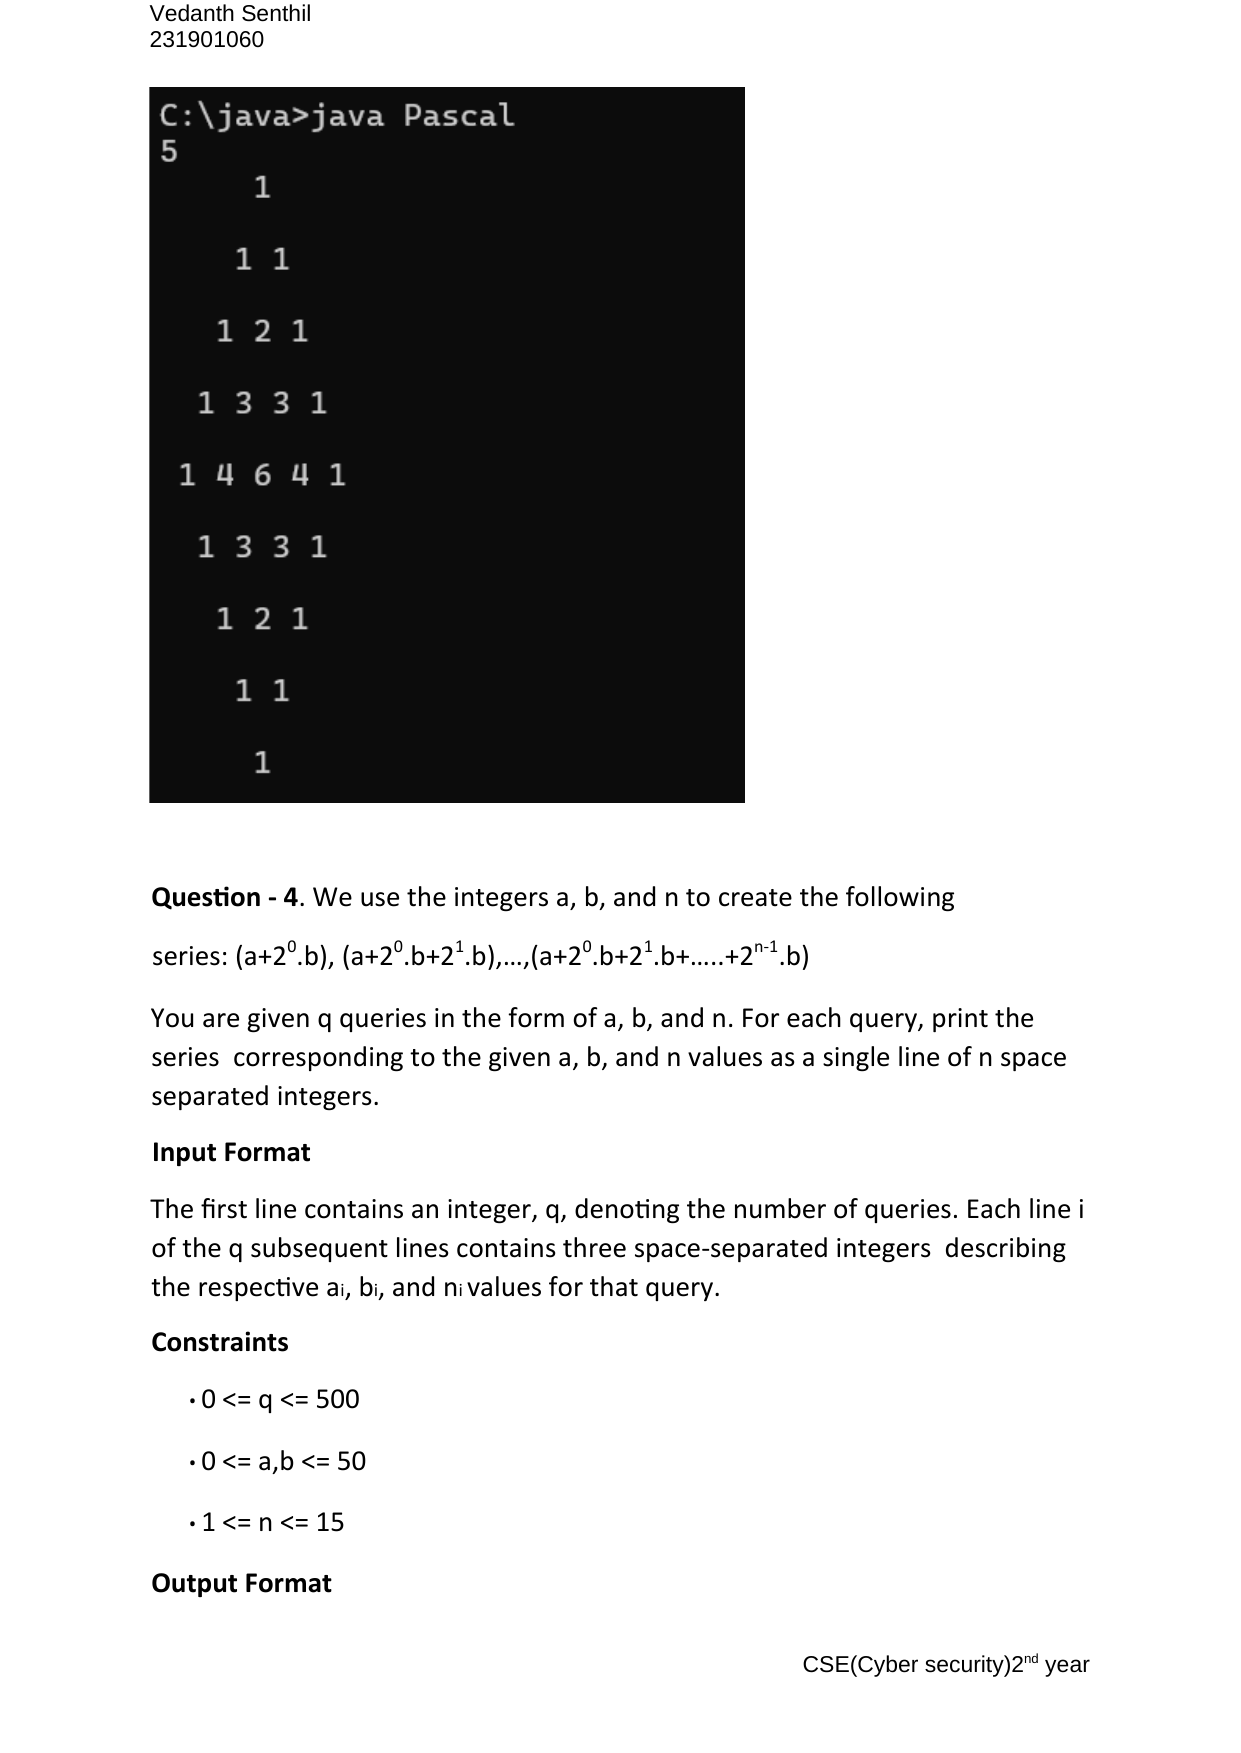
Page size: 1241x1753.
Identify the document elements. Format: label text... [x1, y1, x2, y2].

text • 0 <= q <= 500 [188, 1379, 1097, 1420]
text Question - 4. We use the integers a, b, and n to create the following series: (a+20.b), (a+20.b+21.b),…,(a+20.b+21.b+…..+2n-1.b) [151, 878, 1034, 973]
text You are given q queries in the form of a, b, and n. For each query, print the series corresponding to the given a, b, and n values as a single line of n space separated integers. [150, 999, 1097, 1112]
text The first line contains an integer, q, denoting the number of queries. Each line i of the q subsequent lines contains three space-separated integers describing the respective ai, bi, and ni values for that query. [150, 1190, 1097, 1303]
picture [149, 87, 745, 803]
text Constraints [151, 1323, 1097, 1358]
text Input Format [152, 1133, 1097, 1169]
text • 0 <= a,b <= 50 [188, 1441, 1097, 1481]
text Output Format [151, 1564, 1097, 1599]
text • 1 <= n <= 15 [188, 1502, 1097, 1543]
